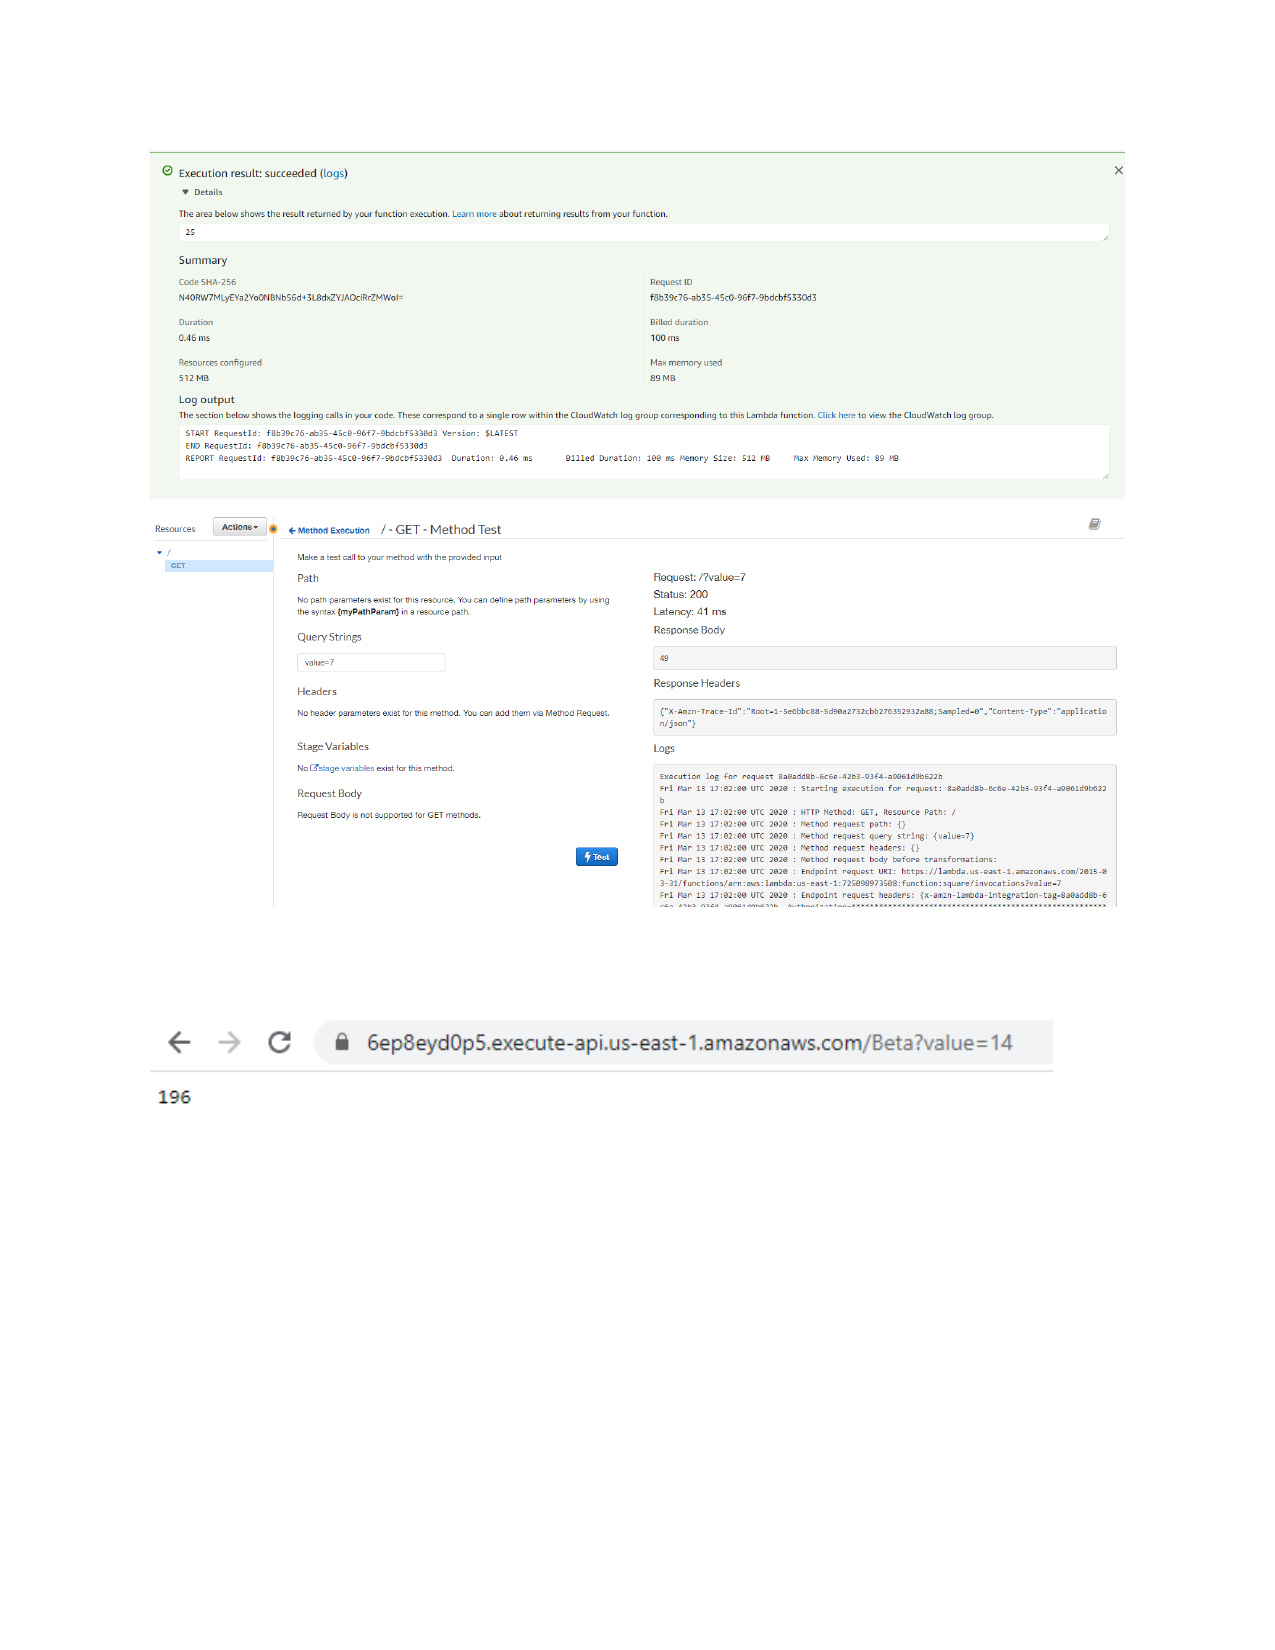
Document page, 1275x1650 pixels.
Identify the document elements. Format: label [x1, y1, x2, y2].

picture [150, 517, 1125, 907]
picture [150, 150, 1125, 499]
picture [150, 1019, 1054, 1384]
